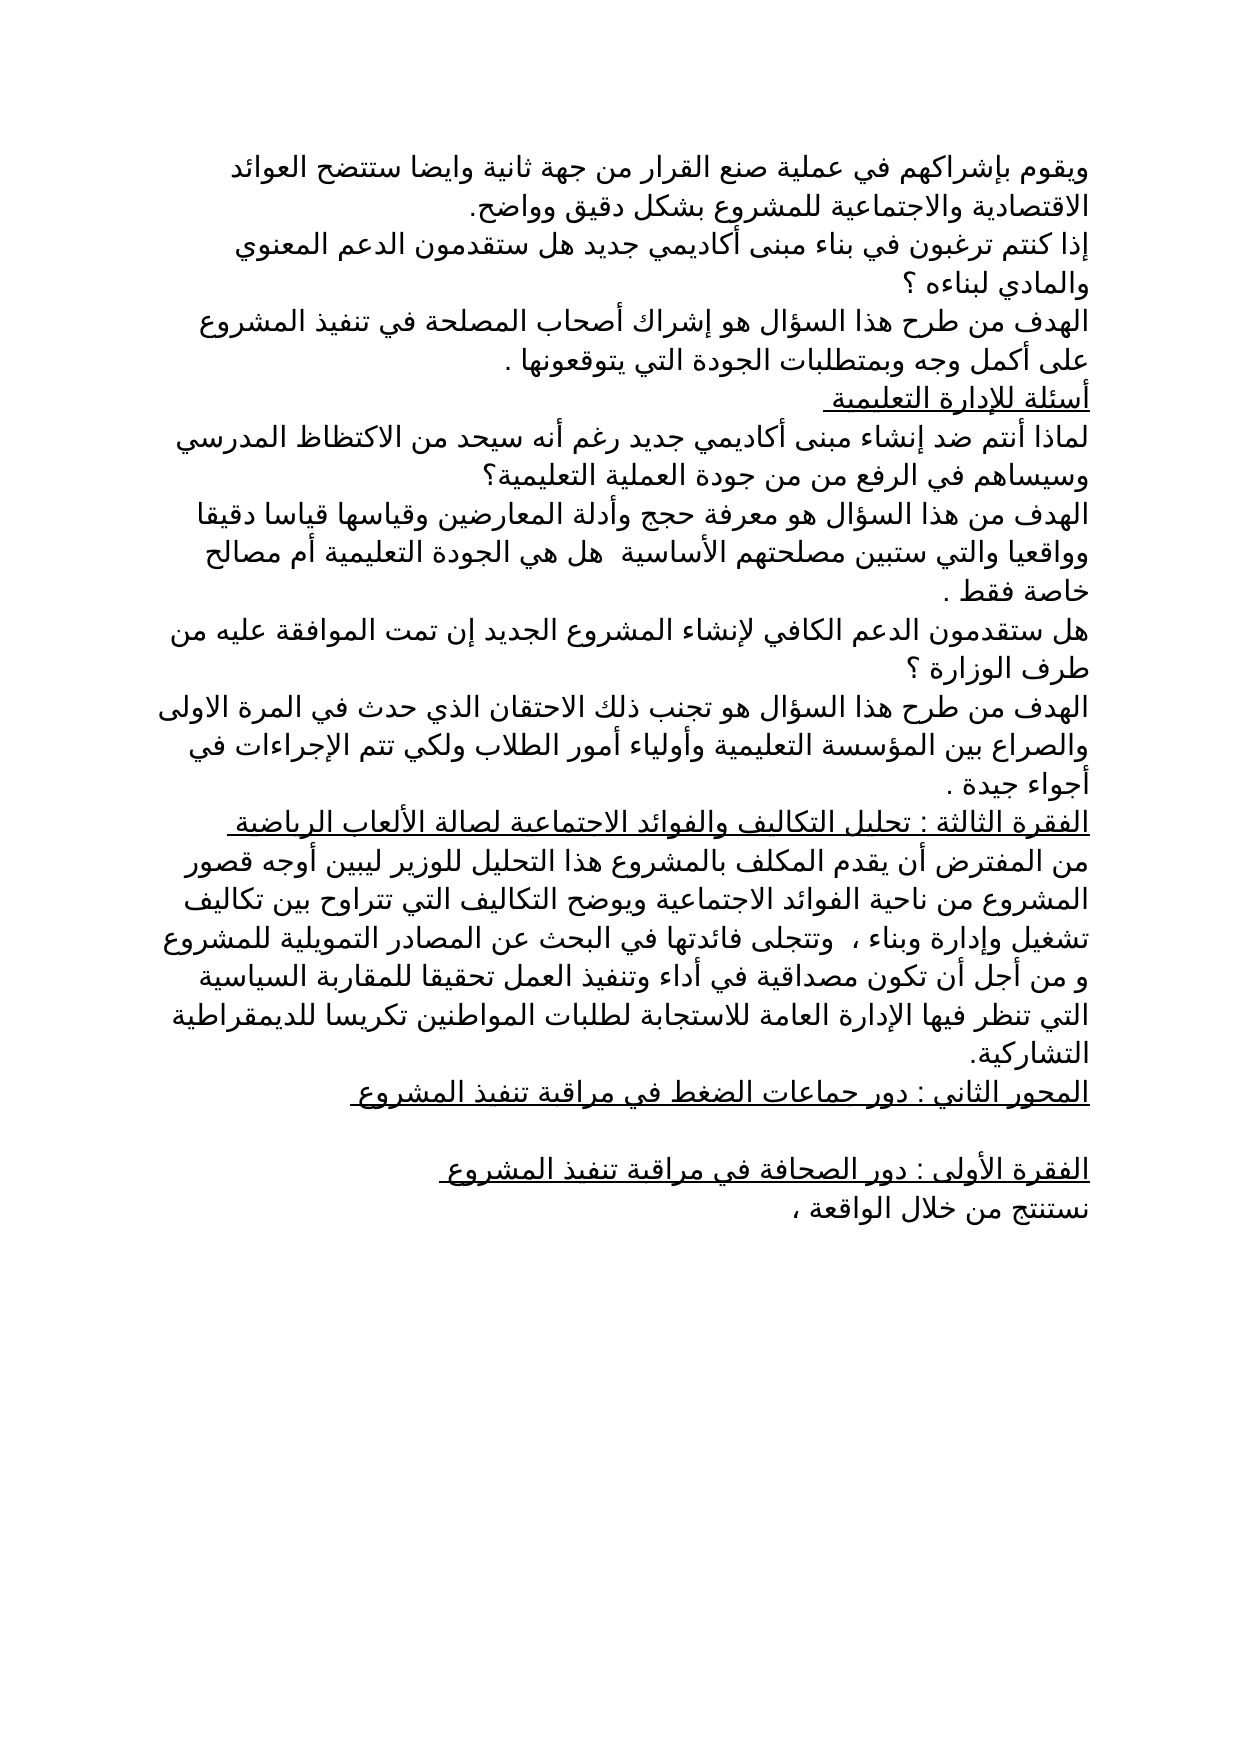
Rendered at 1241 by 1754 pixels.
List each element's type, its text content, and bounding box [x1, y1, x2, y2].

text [150, 150, 1090, 222]
text هل ستقدمون الدعم الكافي لإنشاء المشروع الجديد إن تمت الموافقة عليه من طرف الوزارة ؟ [150, 612, 1090, 684]
text الهدف من طرح هذا السؤال هو تجنب ذلك الاحتقان الذي حدث في المرة الاولى والصراع بين المؤسسة التعليمية وأولياء أمور الطلاب ولكي تتم الإجراءات في أجواء جيدة . [150, 689, 1090, 800]
text من المفترض أن يقدم المكلف بالمشروع هذا التحليل للوزير ليبين أوجه قصور المشروع من ناحية الفوائد الاجتماعية ويوضح التكاليف التي تتراوح بين تكاليف تشغيل وإدارة وبناء ، وتتجلى فائدتها في البحث عن المصادر التمويلية للمشروع و من أجل أن تكون مصداقية في أداء وتنفيذ العمل تحقيقا للمقاربة السياسية التي تنظر فيها الإدارة العامة للاستجابة لطلبات المواطنين تكريسا للديمقراطية التشاركية. [150, 844, 1090, 1070]
text لماذا أنتم ضد إنشاء مبنى أكاديمي جديد رغم أنه سيحد من الاكتظاظ المدرسي وسيساهم في الرفع من من جودة العملية التعليمية؟ [150, 420, 1090, 492]
text الهدف من طرح هذا السؤال هو إشراك أصحاب المصلحة في تنفيذ المشروع على أكمل وجه وبمتطلبات الجودة التي يتوقعونها . [150, 304, 1090, 376]
text أسئلة للإدارة التعليمية [150, 381, 1090, 415]
text الهدف من هذا السؤال هو معرفة حجج وأدلة المعارضين وقياسها قياسا دقيقا وواقعيا والتي ستبين مصلحتهم الأساسية هل هي الجودة التعليمية أم مصالح خاصة فقط . [150, 497, 1090, 607]
text الفقرة الثالثة : تحليل التكاليف والفوائد الاجتماعية لصالة الألعاب الرياضية [150, 805, 1090, 839]
text إذا كنتم ترغبون في بناء مبنى أكاديمي جديد هل ستقدمون الدعم المعنوي والمادي لبناءه ؟ [150, 227, 1090, 299]
text الفقرة الأولى : دور الصحافة في مراقبة تنفيذ المشروع [150, 1152, 1090, 1186]
text المحور الثاني : دور جماعات الضغط في مراقبة تنفيذ المشروع [150, 1075, 1090, 1108]
text نستنتج من خلال الواقعة ، [150, 1191, 1090, 1224]
